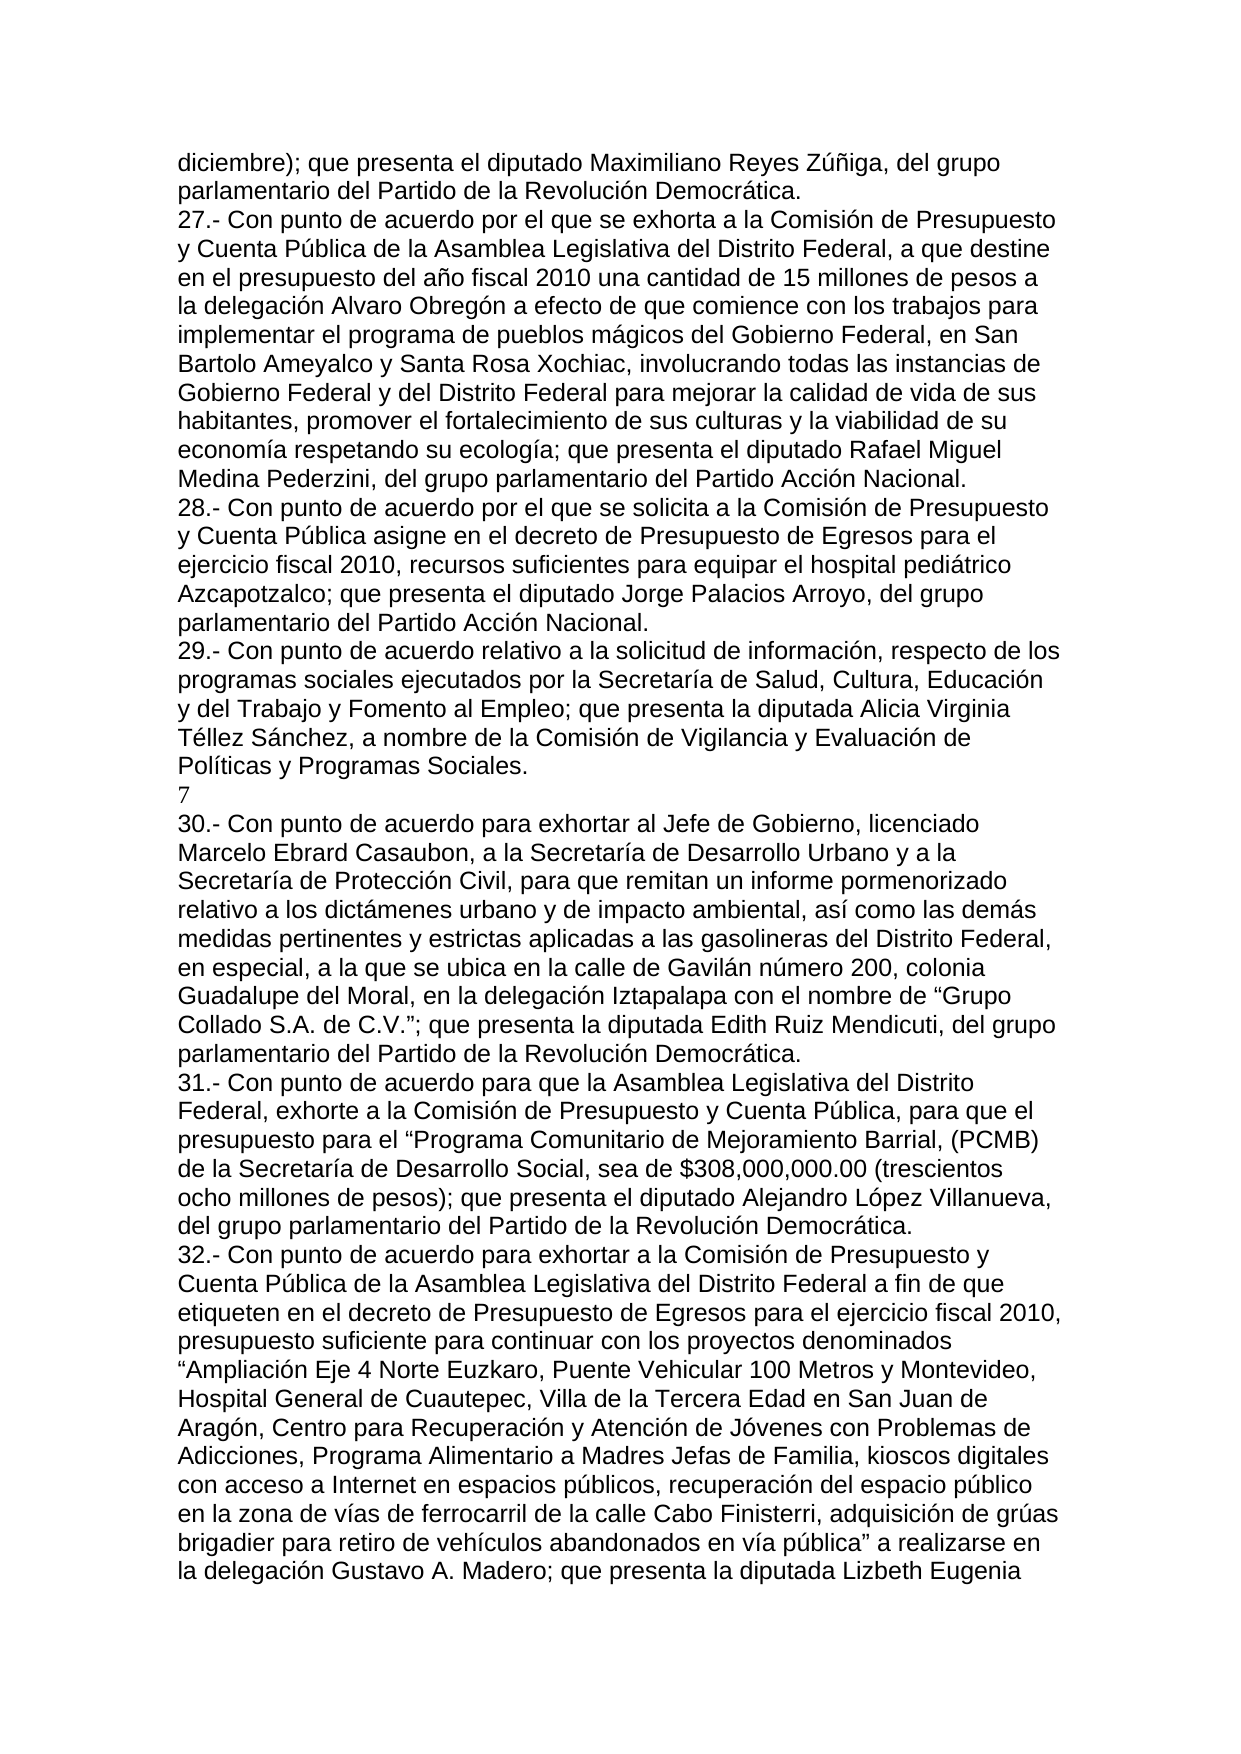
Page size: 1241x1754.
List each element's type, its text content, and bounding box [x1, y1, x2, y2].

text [177, 148, 1063, 205]
text 31.- Con punto de acuerdo para que la Asamblea Legislativa del Distrito Federal, exhorte a la Comisión de Presupuesto y Cuenta Pública, para que el presupuesto para el “Programa Comunitario de Mejoramiento Barrial, (PCMB) de la Secretaría de Desarrollo Social, sea de $308,000,000.00 (trescientos ocho millones de pesos); que presenta el diputado Alejandro López Villanueva, del grupo parlamentario del Partido de la Revolución Democrática. [177, 1068, 1063, 1240]
text 7 [177, 780, 1063, 809]
text 27.- Con punto de acuerdo por el que se exhorta a la Comisión de Presupuesto y Cuenta Pública de la Asamblea Legislativa del Distrito Federal, a que destine en el presupuesto del año fiscal 2010 una cantidad de 15 millones de pesos a la delegación Alvaro Obregón a efecto de que comience con los trabajos para implementar el programa de pueblos mágicos del Gobierno Federal, en San Bartolo Ameyalco y Santa Rosa Xochiac, involucrando todas las instancias de Gobierno Federal y del Distrito Federal para mejorar la calidad de vida de sus habitantes, promover el fortalecimiento de sus culturas y la viabilidad de su economía respetando su ecología; que presenta el diputado Rafael Miguel Medina Pederzini, del grupo parlamentario del Partido Acción Nacional. [177, 205, 1063, 493]
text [177, 1240, 1063, 1585]
text 29.- Con punto de acuerdo relativo a la solicitud de información, respecto de los programas sociales ejecutados por la Secretaría de Salud, Cultura, Educación y del Trabajo y Fomento al Empleo; que presenta la diputada Alicia Virginia Téllez Sánchez, a nombre de la Comisión de Vigilancia y Evaluación de Políticas y Programas Sociales. [177, 636, 1063, 780]
text 30.- Con punto de acuerdo para exhortar al Jefe de Gobierno, licenciado Marcelo Ebrard Casaubon, a la Secretaría de Desarrollo Urbano y a la Secretaría de Protección Civil, para que remitan un informe pormenorizado relativo a los dictámenes urbano y de impacto ambiental, así como las demás medidas pertinentes y estrictas aplicadas a las gasolineras del Distrito Federal, en especial, a la que se ubica en la calle de Gavilán número 200, colonia Guadalupe del Moral, en la delegación Iztapalapa con el nombre de “Grupo Collado S.A. de C.V.”; que presenta la diputada Edith Ruiz Mendicuti, del grupo parlamentario del Partido de la Revolución Democrática. [177, 809, 1063, 1068]
text 28.- Con punto de acuerdo por el que se solicita a la Comisión de Presupuesto y Cuenta Pública asigne en el decreto de Presupuesto de Egresos para el ejercicio fiscal 2010, recursos suficientes para equipar el hospital pediátrico Azcapotzalco; que presenta el diputado Jorge Palacios Arroyo, del grupo parlamentario del Partido Acción Nacional. [177, 493, 1063, 636]
